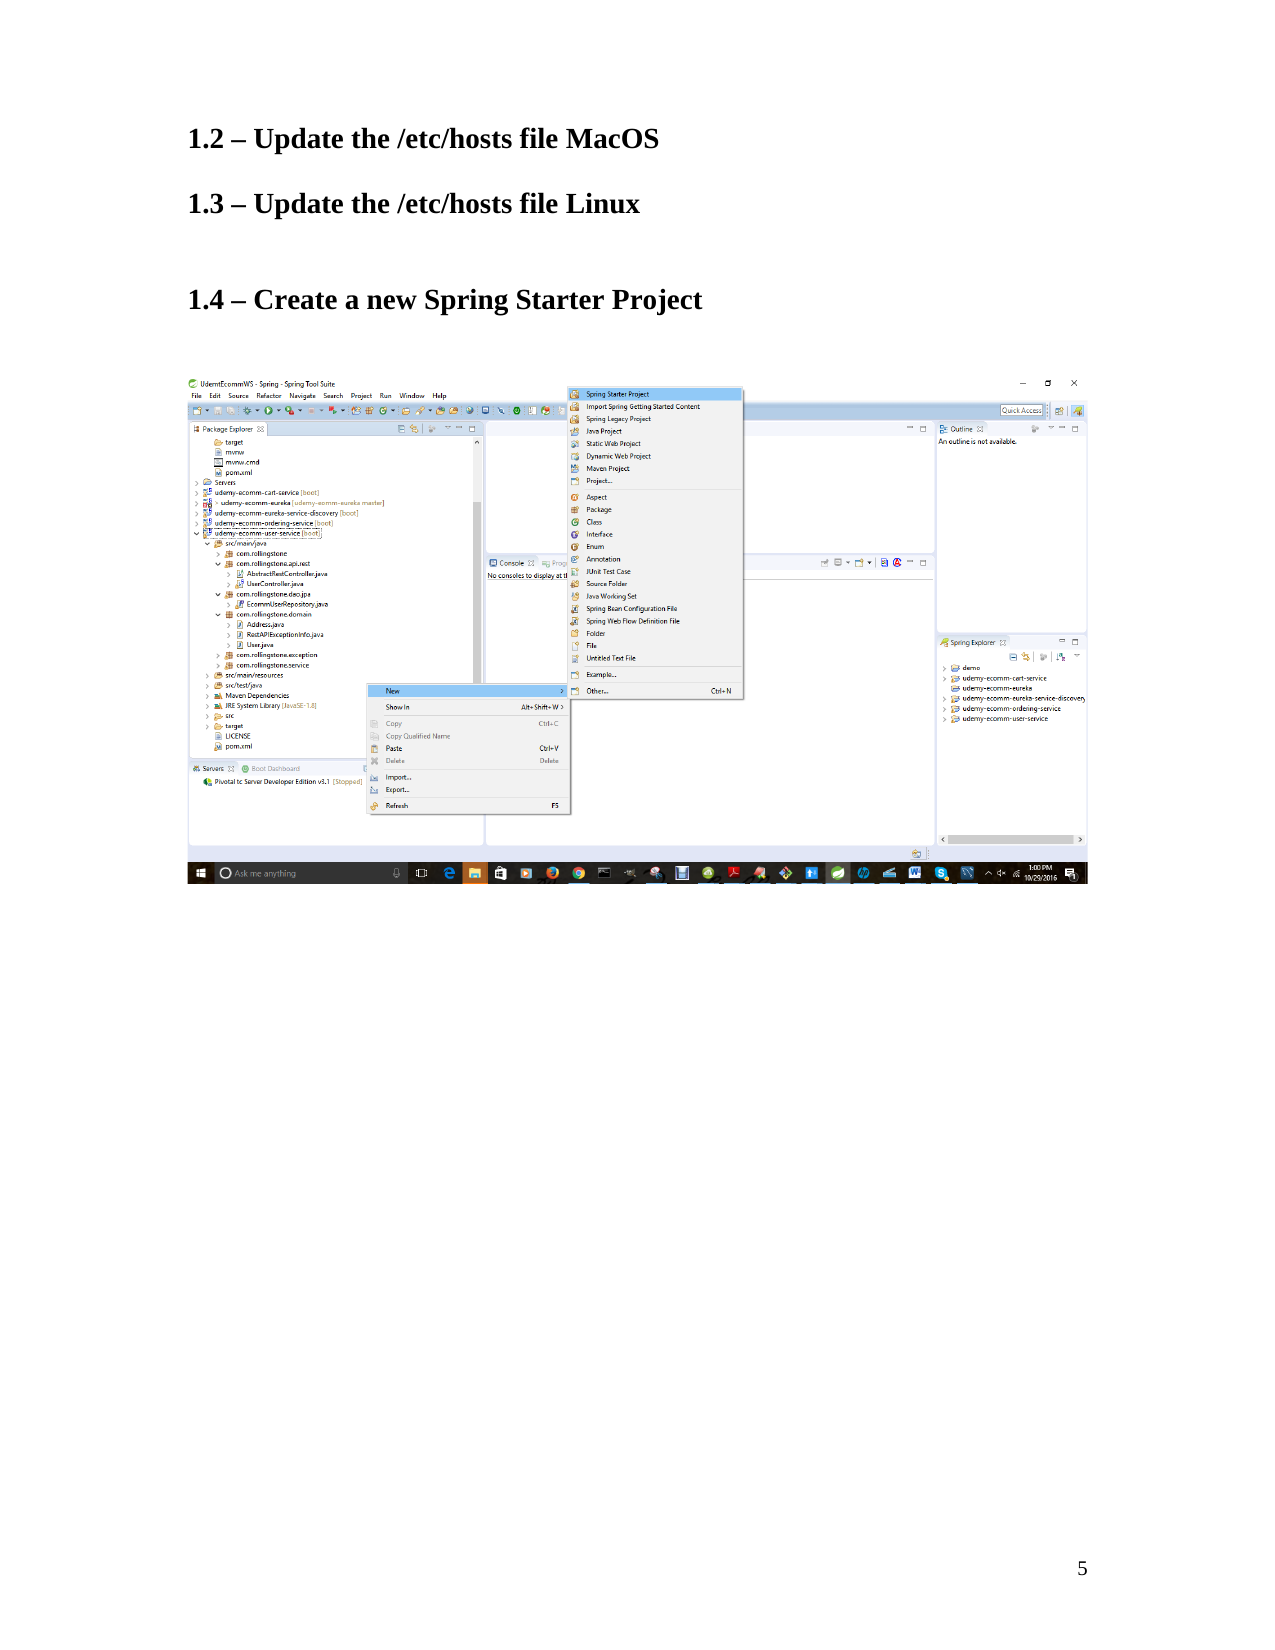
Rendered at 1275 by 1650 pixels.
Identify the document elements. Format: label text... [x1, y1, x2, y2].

text 1.2 – Update the /etc/hosts file MacOS [187, 121, 1087, 154]
text 1.4 – Create a new Spring Starter Project [187, 282, 1087, 316]
picture [187, 377, 1088, 884]
text 1.3 – Update the /etc/hosts file Linux [187, 187, 1087, 220]
